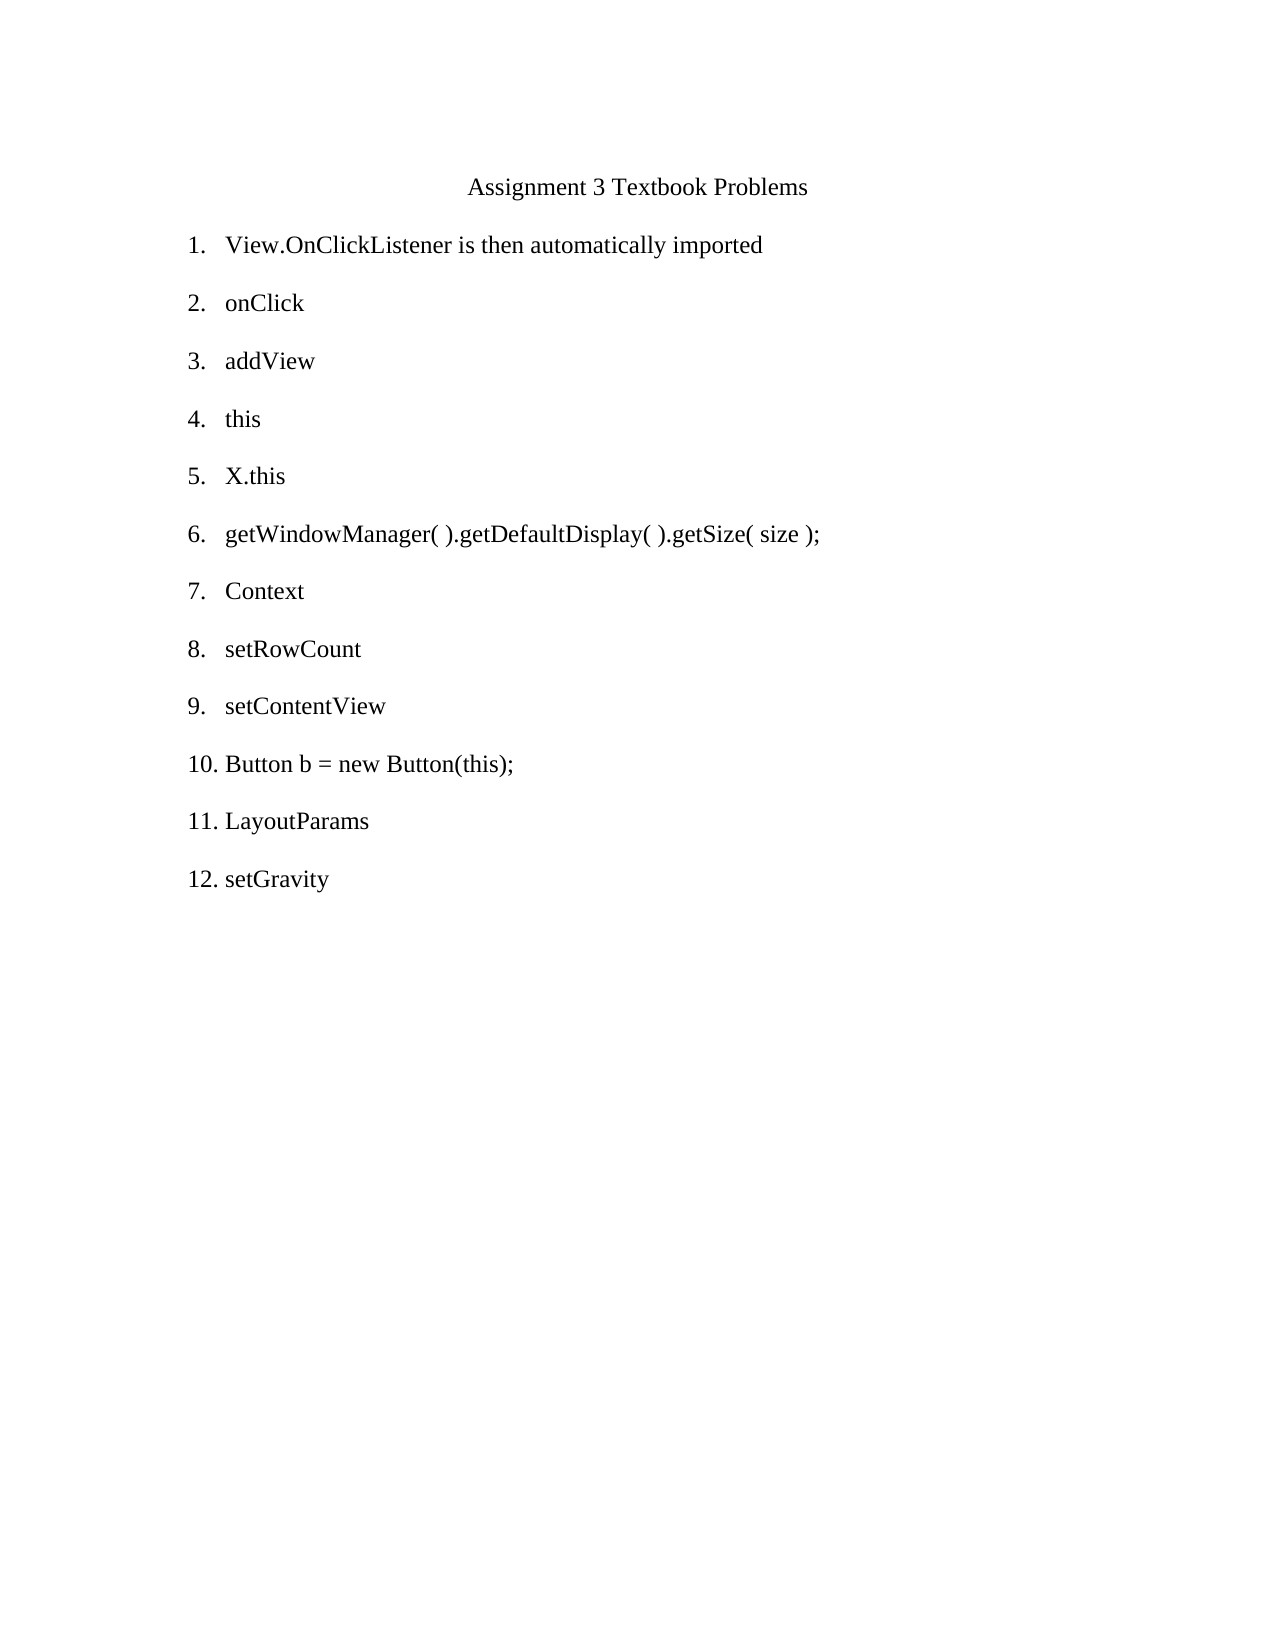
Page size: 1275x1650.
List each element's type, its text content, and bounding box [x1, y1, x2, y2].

text 3. addView [187, 346, 1117, 375]
text 1. View.OnClickListener is then automatically imported [187, 230, 1110, 259]
text 10. Button b = new Button(this); [187, 749, 1117, 777]
text 8. setRowCount [187, 634, 1117, 662]
text 7. Context [187, 576, 1117, 605]
text 5. X.this [187, 461, 1117, 490]
text 11. LayoutParams [187, 806, 1117, 835]
text 4. this [187, 404, 1117, 432]
text 6. getWindowManager( ).getDefaultDisplay( ).getSize( size ); [187, 519, 1117, 547]
text 2. onClick [187, 288, 1117, 317]
text 12. setGravity [187, 864, 1117, 892]
text Assignment 3 Textbook Problems [467, 172, 1117, 201]
text 9. setContentView [187, 691, 1117, 720]
